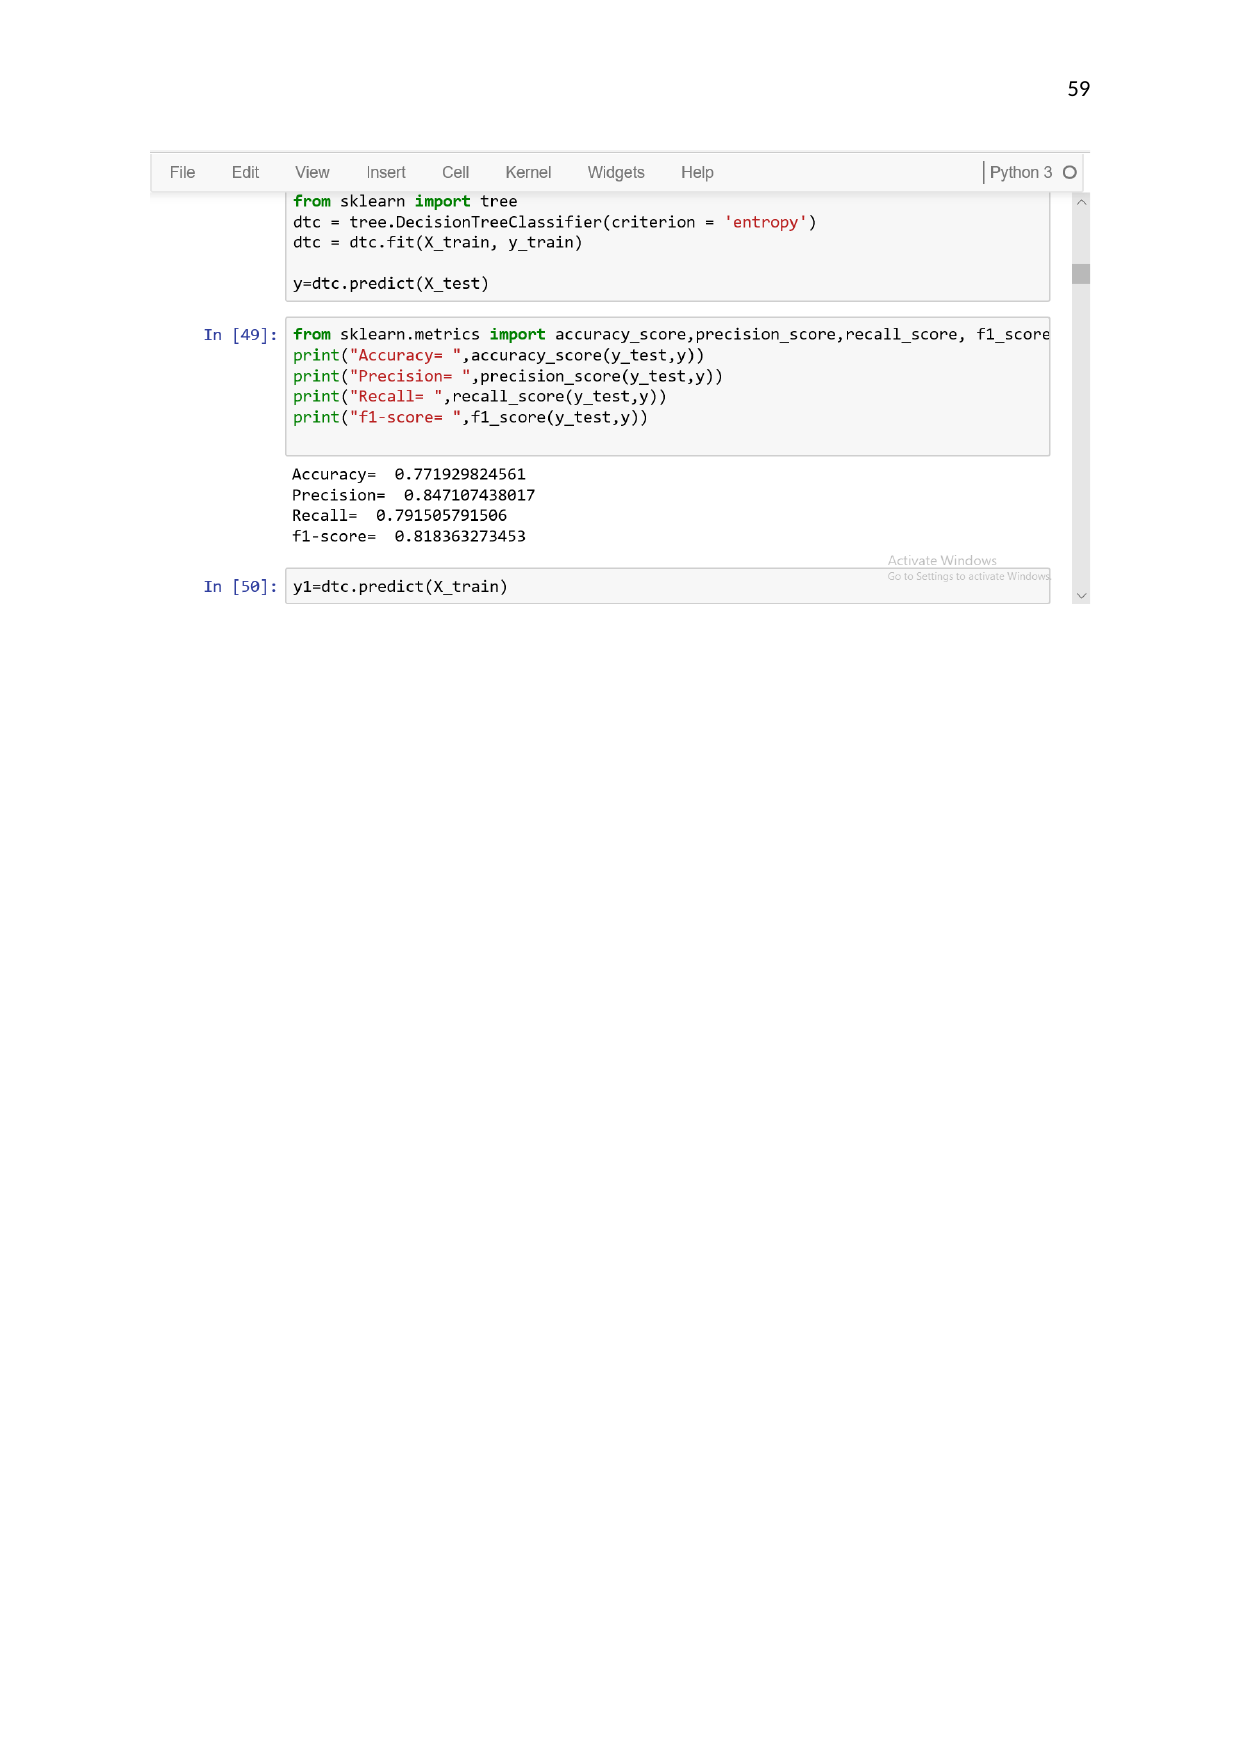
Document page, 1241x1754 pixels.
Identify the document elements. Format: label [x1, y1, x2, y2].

picture [150, 150, 1091, 604]
